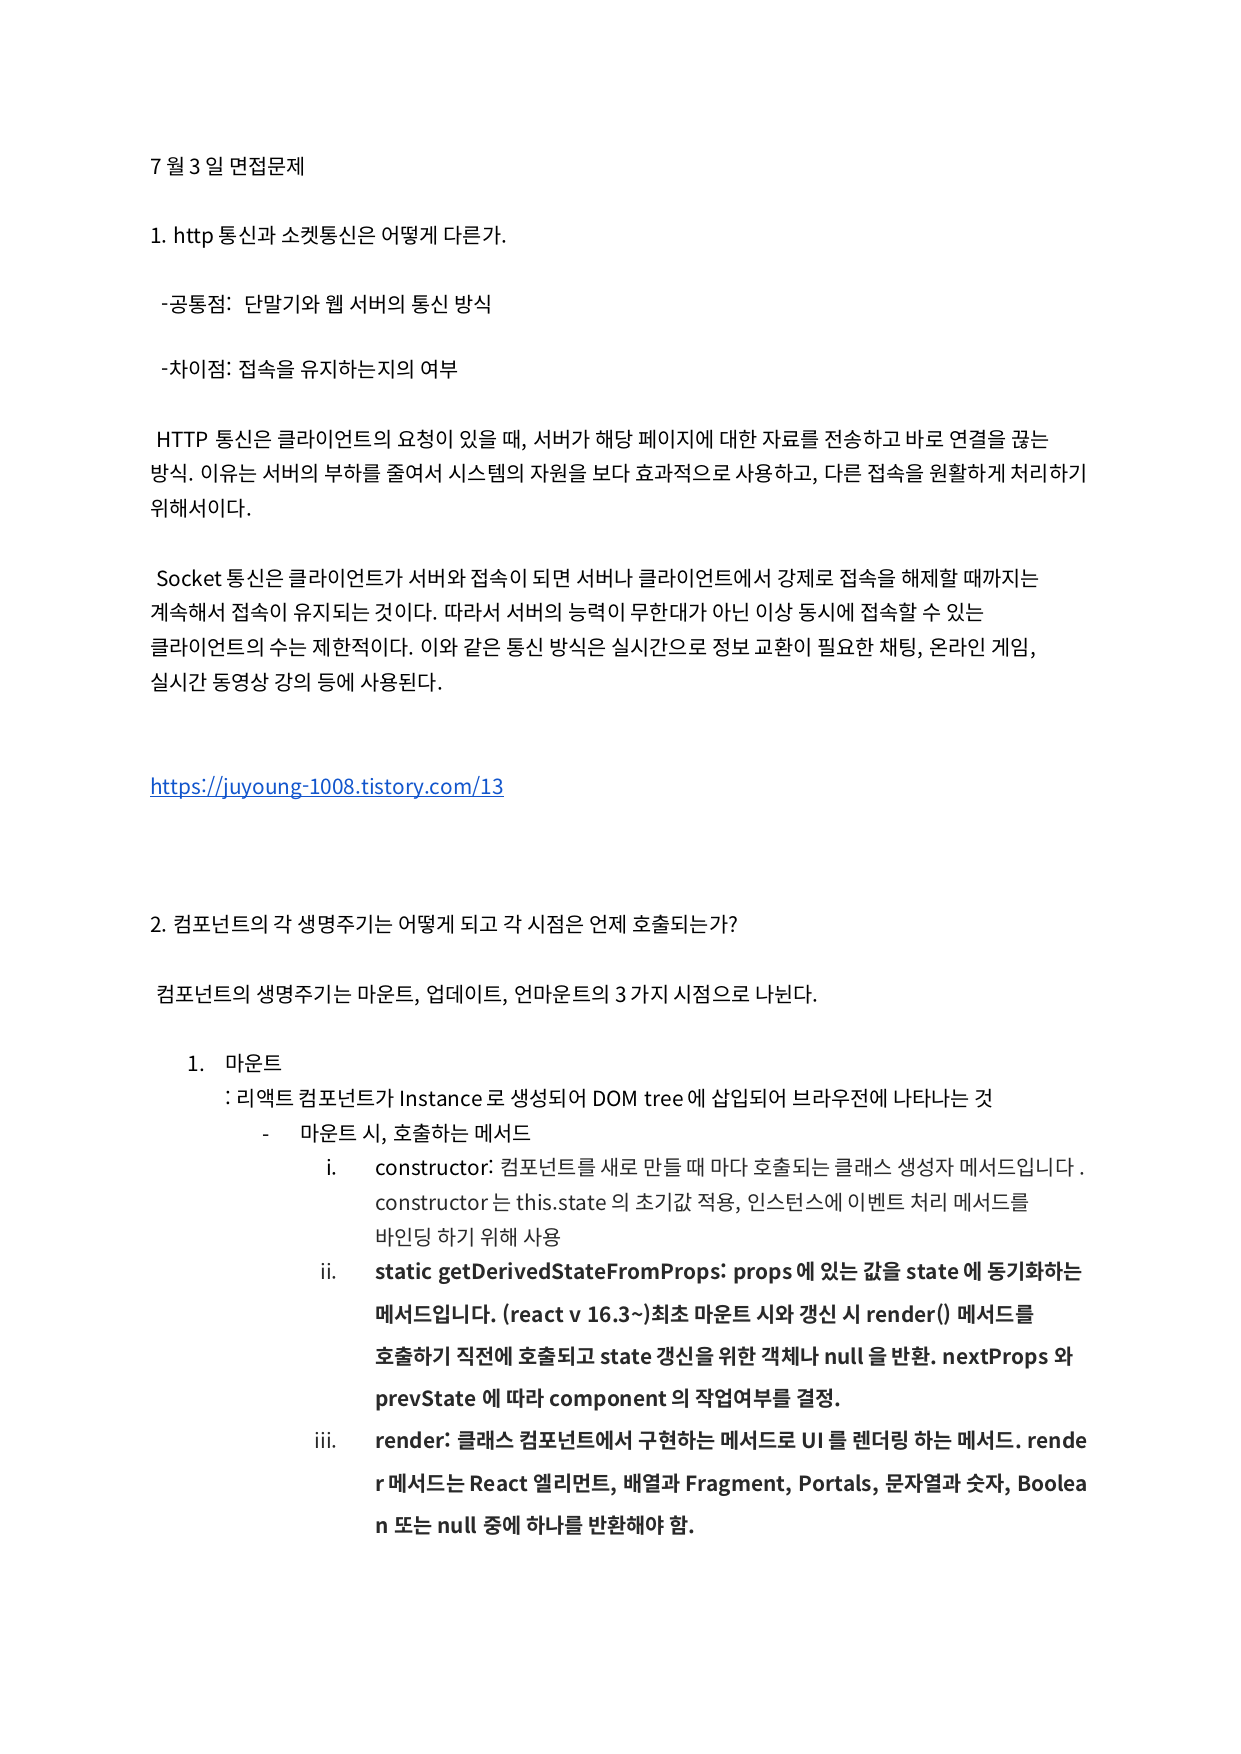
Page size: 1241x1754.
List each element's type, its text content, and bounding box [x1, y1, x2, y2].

subtitle render: 클래스 컴포넌트에서 구현하는 메서드로 UI를 렌더링 하는 메서드. render메서드는 React 엘리먼트, 배열과 Fragment, Portals, 문자열과 숫자, Boolean 또는 null 중에 하나를 반환해야 함. [337, 1425, 1090, 1539]
text 7월 3일 면접문제 [150, 150, 1090, 180]
text 1. http통신과 소켓통신은 어떻게 다른가. [150, 219, 1090, 249]
text Socket통신은 클라이언트가 서버와 접속이 되면 서버나 클라이언트에서 강제로 접속을 해제할 때까지는 계속해서 접속이 유지되는 것이다. 따라서 서버의 능력이 무한대가 아닌 이상 동시에 접속할 수 있는 클라이언트의 수는 제한적이다. 이와 같은 통신 방식은 실시간으로 정보 교환이 필요한 채팅, 온라인 게임, 실시간 동영상 강의 등에 사용된다. [150, 562, 1090, 696]
text -차이점: 접속을 유지하는지의 여부 [150, 354, 1090, 384]
text HTTP 통신은 클라이언트의 요청이 있을 때, 서버가 해당 페이지에 대한 자료를 전송하고 바로 연결을 끊는 방식. 이유는 서버의 부하를 줄여서 시스템의 자원을 보다 효과적으로 사용하고, 다른 접속을 원활하게 처리하기 위해서이다. [150, 423, 1090, 523]
text 컴포넌트의 생명주기는 마운트, 업데이트, 언마운트의 3가지 시점으로 나뉜다. [150, 978, 1090, 1008]
list 마운트 시, 호출하는 메서드 [262, 1117, 1090, 1147]
subtitle static getDerivedStateFromProps: props에 있는 값을 state에 동기화하는 메서드입니다. (react v 16.3~)최초 마운트 시와 갱신 시 render() 메서드를 호출하기 직전에 호출되고 state갱신을 위한 객체나 null을 반환. nextProps 와 prevState 에 따라 component의 작업여부를 결정. [337, 1256, 1090, 1413]
text -공통점: 단말기와 웹 서버의 통신 방식 [150, 289, 1090, 319]
text https://juyoung-1008.tistory.com/13 [150, 770, 1090, 800]
text 2. 컴포넌트의 각 생명주기는 어떻게 되고 각 시점은 언제 호출되는가? [150, 909, 1090, 939]
list 마운트 [187, 1047, 1090, 1078]
text : 리액트 컴포넌트가 Instance로 생성되어 DOM tree에 삽입되어 브라우전에 나타나는 것 [225, 1082, 1090, 1112]
list constructor: 컴포넌트를 새로 만들 때 마다 호출되는 클래스 생성자 메서드입니다 . constructor는 this.state의 초기값 적용, 인스턴스에 이벤트 처리 메서드를 바인딩 하기 위해 사용 [337, 1151, 1090, 1251]
